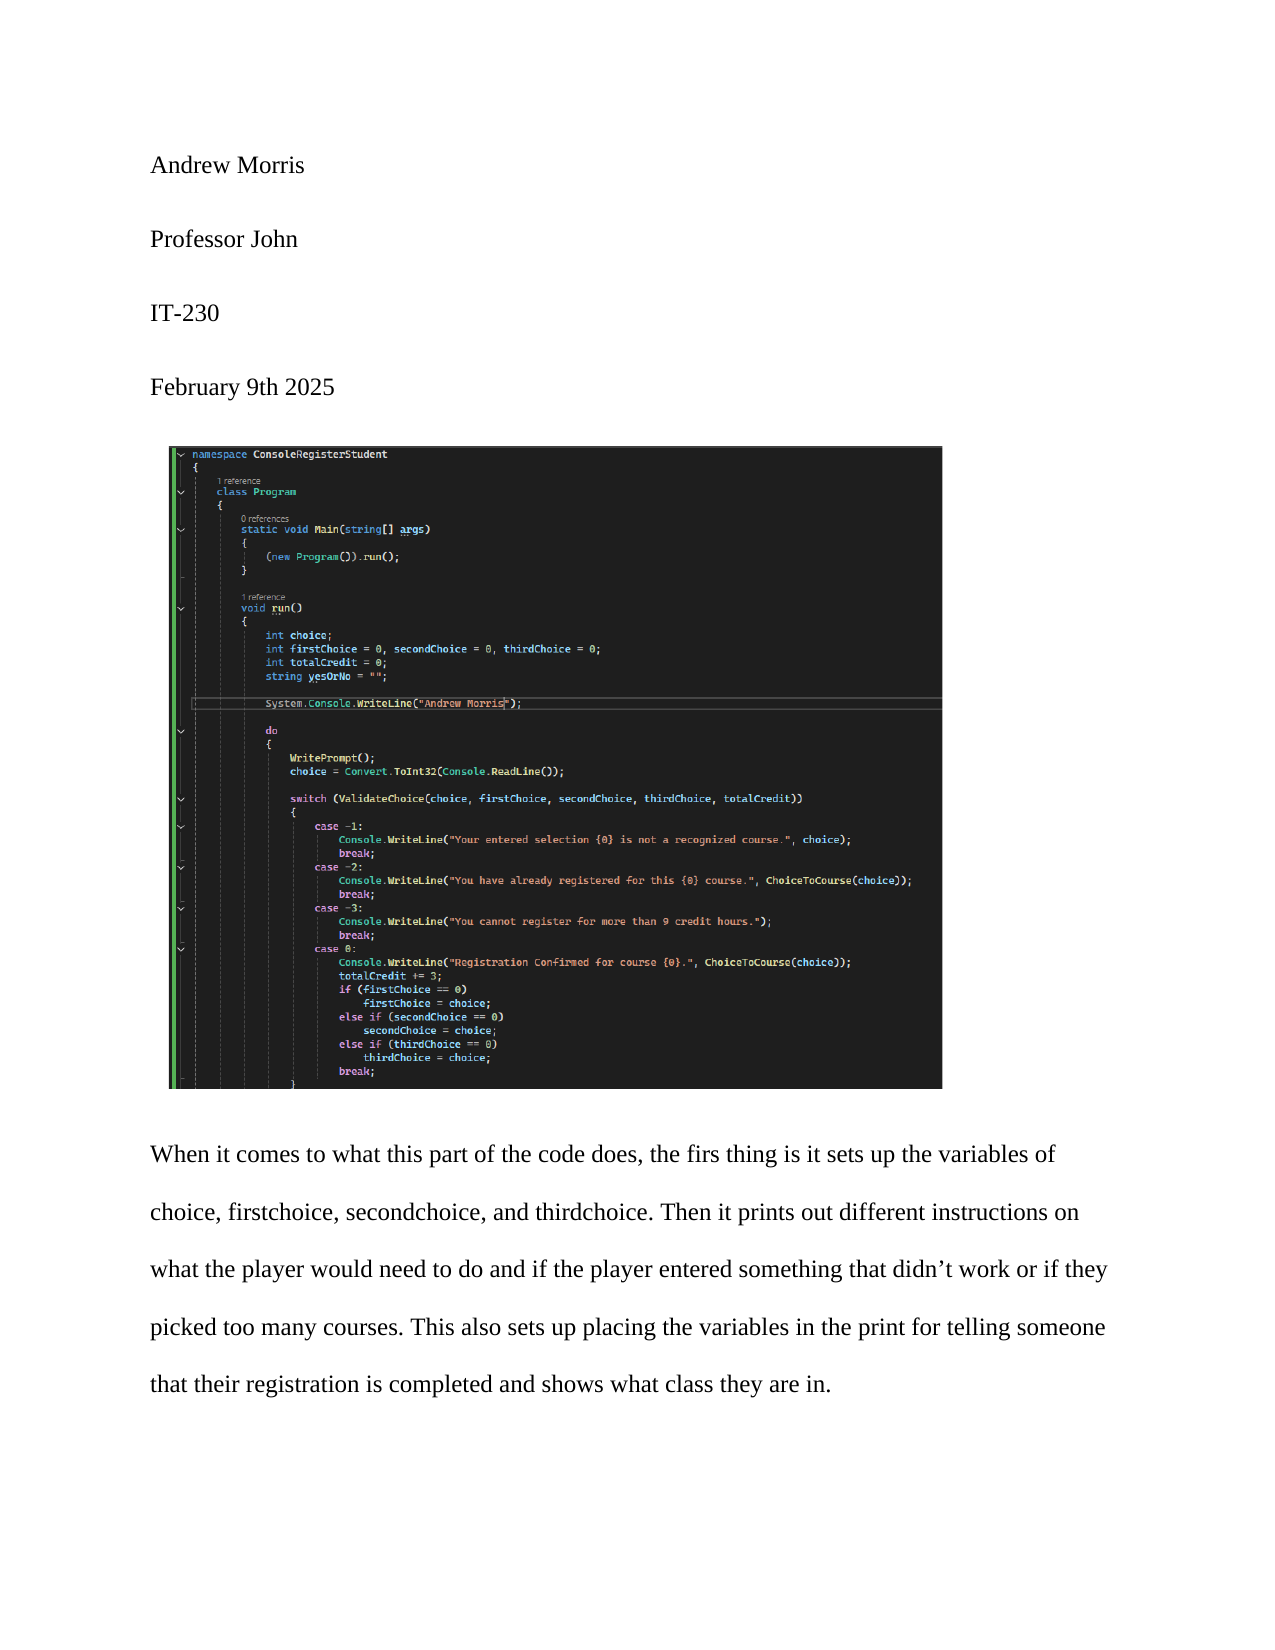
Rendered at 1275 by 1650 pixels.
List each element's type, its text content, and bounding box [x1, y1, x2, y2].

text When it comes to what this part of the code does, the firs thing is it sets up the variables of choice, firstchoice, secondchoice, and thirdchoice. Then it prints out different instructions on what the player would need to do and if the player entered something that didn’t work or if they picked too many courses. This also sets up placing the variables in the print for telling someone that their registration is completed and shows what class they are in. [150, 1139, 1125, 1398]
text February 9th 2025 [150, 372, 1125, 401]
text Andrew Morris [150, 150, 1125, 179]
text IT-230 [150, 298, 1125, 327]
text Professor John [150, 224, 1125, 253]
